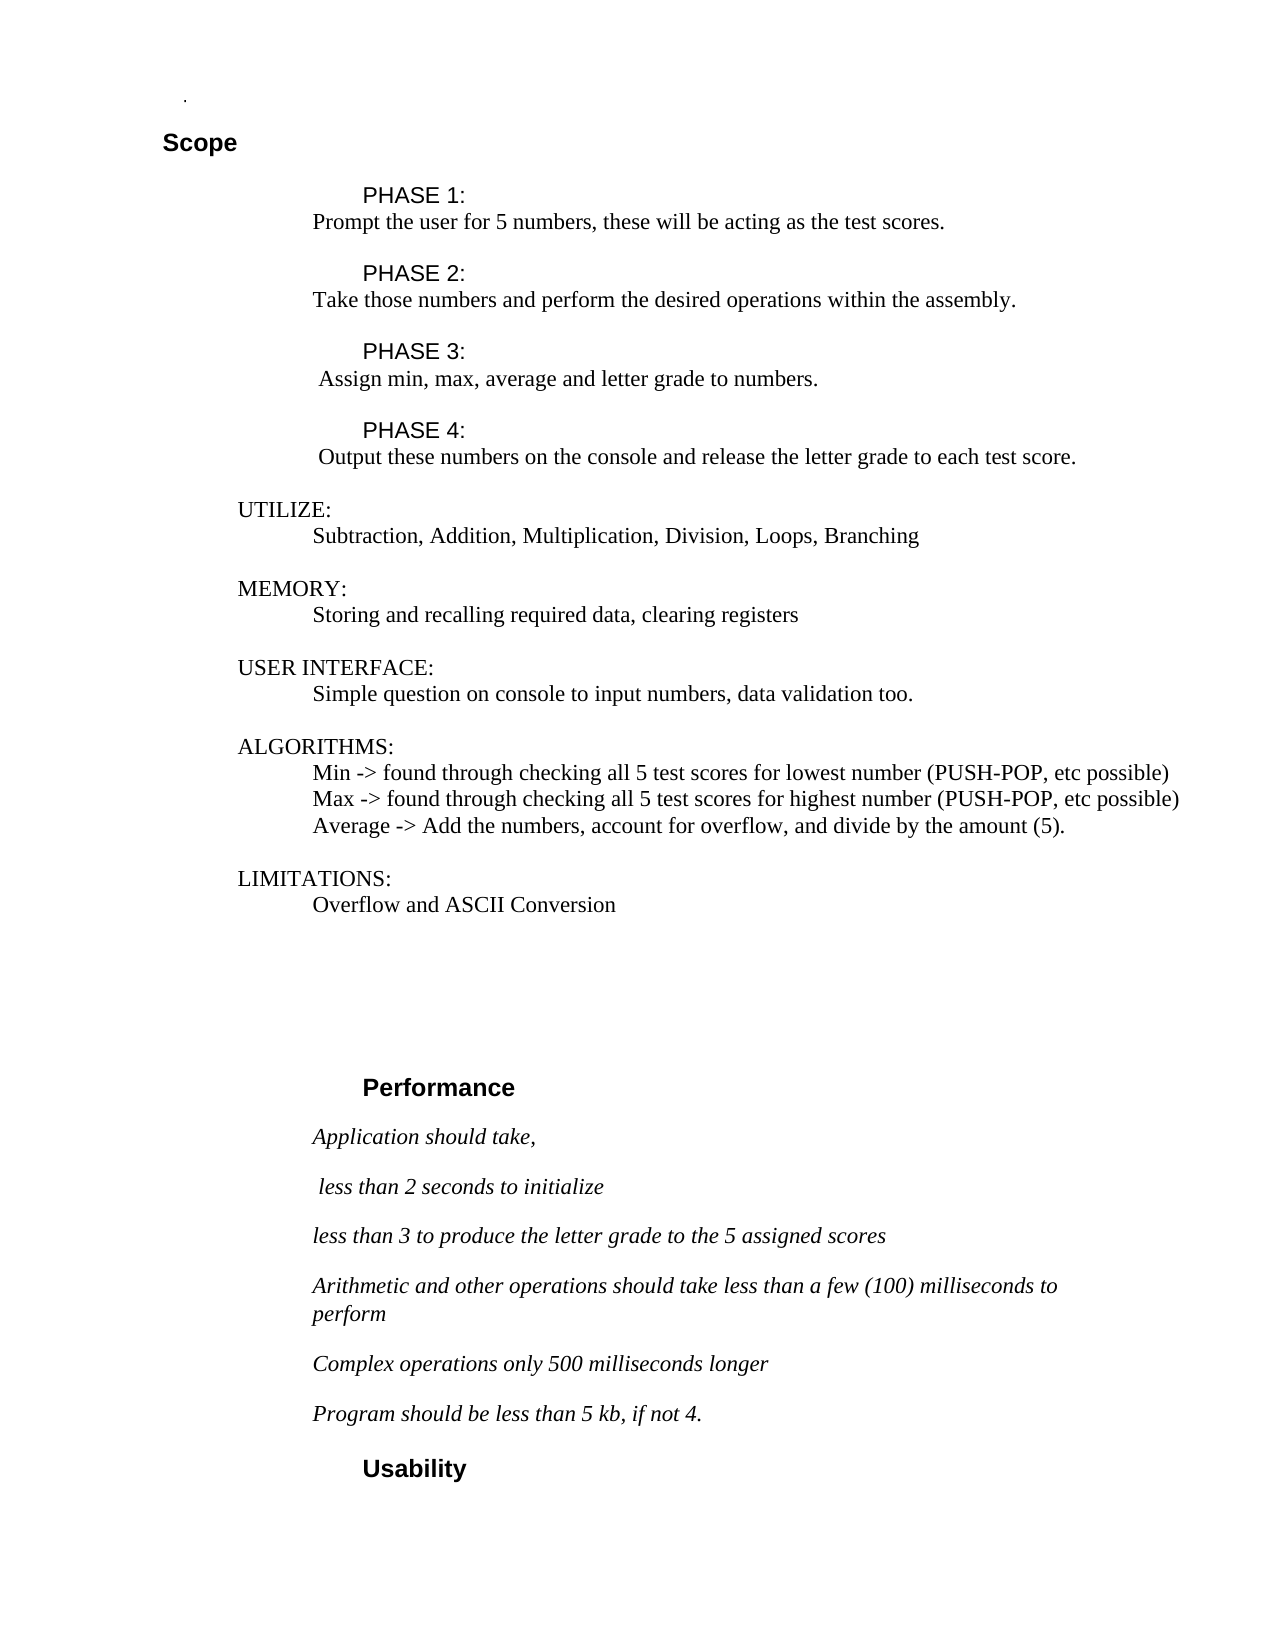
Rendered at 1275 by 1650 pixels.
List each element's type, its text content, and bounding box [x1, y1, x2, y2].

text Min -> found through checking all 5 test scores for lowest number (PUSH-POP, etc possible) [162, 759, 1183, 786]
subtitle Performance [262, 1073, 1183, 1102]
text LIMITATIONS: [162, 864, 1183, 891]
subtitle Usability [262, 1454, 1183, 1482]
text ALGORITHMS: [162, 733, 1183, 759]
text Output these numbers on the console and release the letter grade to each test score. [162, 443, 1183, 469]
text UTILIZE: [162, 496, 1183, 522]
subtitle PHASE 2: [262, 260, 1183, 286]
text USER INTERFACE: [162, 654, 1183, 680]
subtitle PHASE 1: [262, 182, 1183, 208]
subtitle less than 3 to produce the letter grade to the 5 assigned scores [237, 1222, 1076, 1249]
text Max -> found through checking all 5 test scores for highest number (PUSH-POP, etc possible) [162, 786, 1183, 812]
text Overflow and ASCII Conversion [162, 891, 1183, 917]
subtitle PHASE 3: [262, 338, 1183, 365]
subtitle Complex operations only 500 milliseconds longer [237, 1350, 1076, 1376]
subtitle PHASE 4: [262, 417, 1183, 443]
text Subtraction, Addition, Multiplication, Division, Loops, Branching [162, 522, 1183, 548]
text Take those numbers and perform the desired operations within the assembly. [162, 286, 1183, 313]
text Storing and recalling required data, clearing registers [162, 601, 1183, 627]
subtitle Arithmetic and other operations should take less than a few (100) milliseconds to perform [312, 1272, 1076, 1327]
text Assign min, max, average and letter grade to numbers. [162, 365, 1183, 391]
subtitle less than 2 seconds to initialize [237, 1173, 1076, 1199]
subtitle Scope [162, 128, 1183, 156]
subtitle Application should take, [237, 1123, 1076, 1150]
text Simple question on console to input numbers, data validation too. [162, 680, 1183, 706]
subtitle Program should be less than 5 kb, if not 4. [237, 1400, 1076, 1426]
text MEMORY: [162, 575, 1183, 601]
text Average -> Add the numbers, account for overflow, and divide by the amount (5). [162, 812, 1183, 838]
text Prompt the user for 5 numbers, these will be acting as the test scores. [162, 208, 1183, 234]
